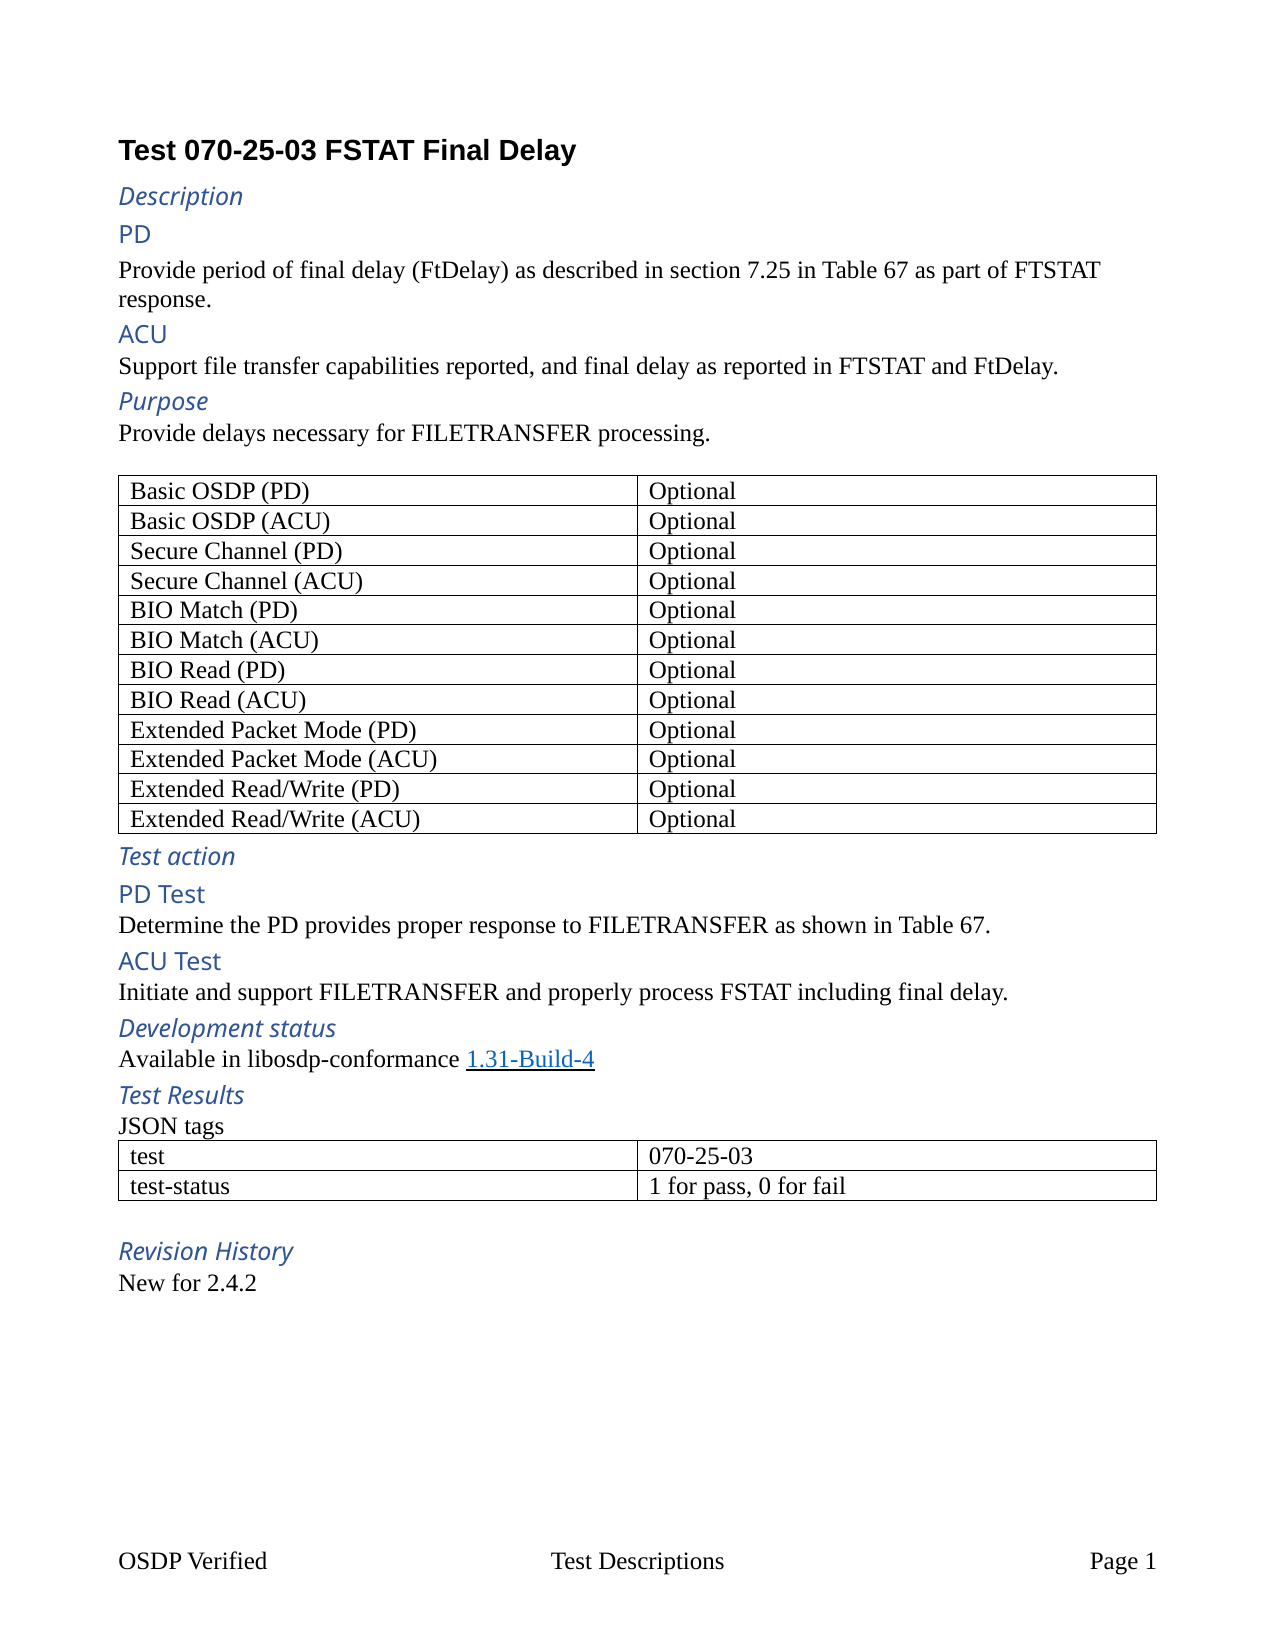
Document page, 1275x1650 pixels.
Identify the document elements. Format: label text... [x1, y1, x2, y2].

table_cell test-status [119, 1171, 637, 1200]
subtitle ACU Test [118, 943, 1157, 977]
table_cell Optional [638, 625, 1156, 654]
table_cell 1 for pass, 0 for fail [638, 1171, 1156, 1200]
table_cell Optional [638, 536, 1156, 565]
table_cell Optional [638, 804, 1156, 833]
table_cell Extended Read/Write (ACU) [119, 804, 637, 833]
table_cell Optional [638, 774, 1156, 803]
subtitle PD Test [118, 876, 1157, 910]
table_cell Basic OSDP (ACU) [119, 506, 637, 535]
table_cell Extended Packet Mode (ACU) [119, 745, 637, 773]
subtitle Purpose [118, 384, 1157, 418]
table_header Optional [638, 476, 1156, 505]
text New for 2.4.2 [118, 1268, 1157, 1296]
subtitle Test Results [118, 1077, 1157, 1111]
table_header test [119, 1141, 637, 1170]
subtitle Revision History [118, 1234, 1157, 1268]
subtitle Test 070-25-03 FSTAT Final Delay [118, 133, 1157, 166]
text Determine the PD provides proper response to FILETRANSFER as shown in Table 67. [118, 910, 1157, 939]
text Provide delays necessary for FILETRANSFER processing. [118, 418, 1157, 447]
table_cell Optional [638, 655, 1156, 684]
subtitle Description [118, 179, 1157, 213]
table_header 070-25-03 [638, 1141, 1156, 1170]
table_cell Extended Packet Mode (PD) [119, 715, 637, 743]
table_cell BIO Read (ACU) [119, 685, 637, 714]
text Available in libosdp-conformance 1.31-Build-4 [118, 1044, 1157, 1073]
table_cell BIO Read (PD) [119, 655, 637, 684]
table_cell Optional [638, 715, 1156, 743]
subtitle Development status [118, 1010, 1157, 1044]
subtitle ACU [118, 317, 1157, 351]
table_cell BIO Match (ACU) [119, 625, 637, 654]
table_cell Extended Read/Write (PD) [119, 774, 637, 803]
subtitle PD [118, 217, 1157, 251]
table_cell Optional [638, 566, 1156, 594]
table_cell Optional [638, 685, 1156, 714]
table_cell Optional [638, 596, 1156, 624]
text JSON tags [118, 1111, 1157, 1140]
table_cell BIO Match (PD) [119, 596, 637, 624]
table_cell Optional [638, 506, 1156, 535]
table_cell Optional [638, 745, 1156, 773]
table_cell Secure Channel (ACU) [119, 566, 637, 594]
subtitle Test action [118, 838, 1157, 872]
subtitle Provide period of final delay (FtDelay) as described in section 7.25 in Table 67 as part of FTSTAT response. [118, 255, 1157, 313]
text Initiate and support FILETRANSFER and properly process FSTAT including final delay. [118, 977, 1157, 1006]
table_header Basic OSDP (PD) [119, 476, 637, 505]
table_cell Secure Channel (PD) [119, 536, 637, 565]
text Support file transfer capabilities reported, and final delay as reported in FTSTAT and FtDelay. [118, 351, 1157, 380]
